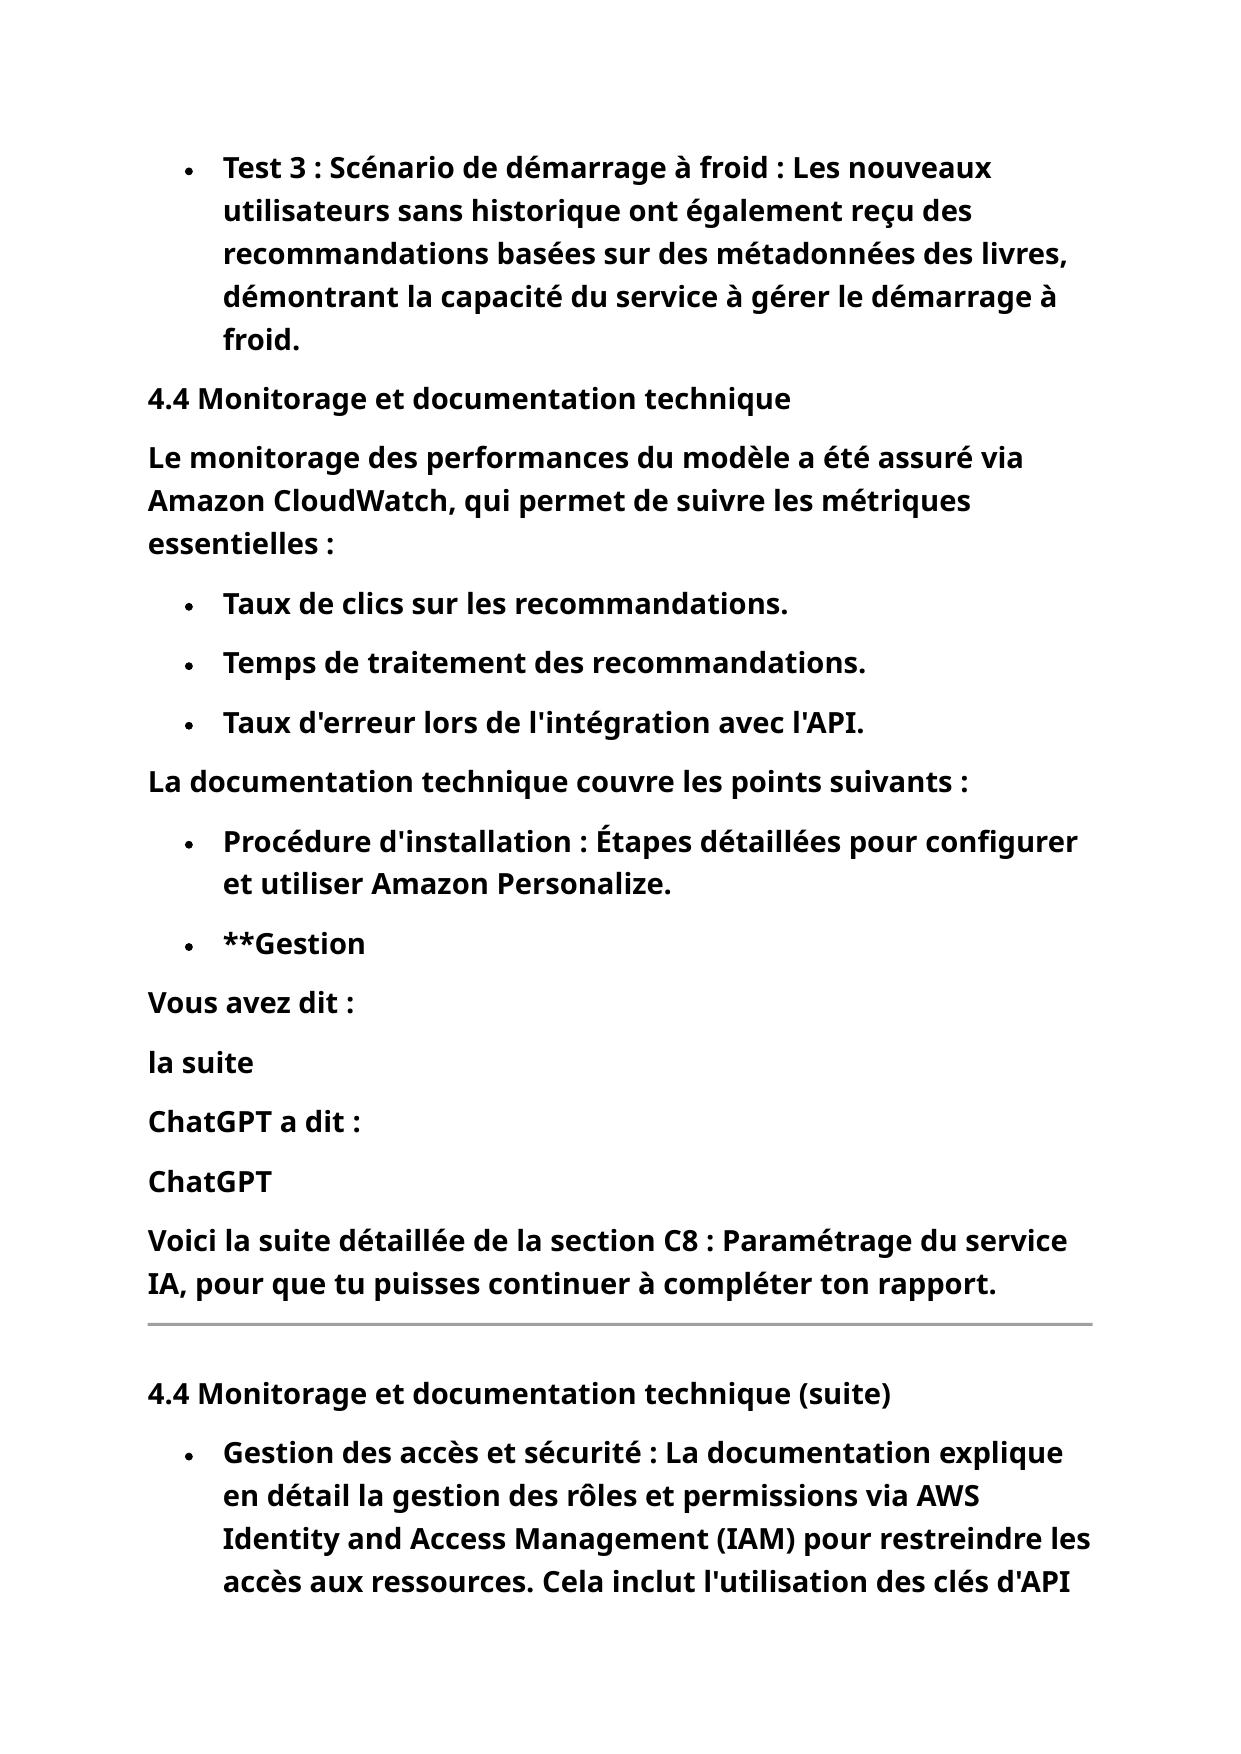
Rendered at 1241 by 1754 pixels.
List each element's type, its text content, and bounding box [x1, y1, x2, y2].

list Procédure d'installation : Étapes détaillées pour configurer et utiliser Amazon Personalize. [185, 821, 1093, 903]
list Taux de clics sur les recommandations. [185, 583, 1093, 623]
text 4.4 Monitorage et documentation technique [148, 378, 1093, 418]
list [185, 1433, 1093, 1601]
text Vous avez dit : [148, 983, 1093, 1022]
text 4.4 Monitorage et documentation technique (suite) [148, 1373, 1093, 1413]
text ChatGPT [148, 1161, 1093, 1201]
text La documentation technique couvre les points suivants : [148, 761, 1093, 801]
list Temps de traitement des recommandations. [185, 642, 1093, 682]
text Voici la suite détaillée de la section C8 : Paramétrage du service IA, pour que tu puisses continuer à compléter ton rapport. [148, 1221, 1093, 1303]
text la suite [148, 1042, 1093, 1082]
list Test 3 : Scénario de démarrage à froid : Les nouveaux utilisateurs sans historique ont également reçu des recommandations basées sur des métadonnées des livres, démontrant la capacité du service à gérer le démarrage à froid. [185, 148, 1093, 358]
list Taux d'erreur lors de l'intégration avec l'API. [185, 702, 1093, 742]
list **Gestion [185, 923, 1093, 963]
text ChatGPT a dit : [148, 1102, 1093, 1141]
text Le monitorage des performances du modèle a été assuré via Amazon CloudWatch, qui permet de suivre les métriques essentielles : [148, 438, 1093, 563]
